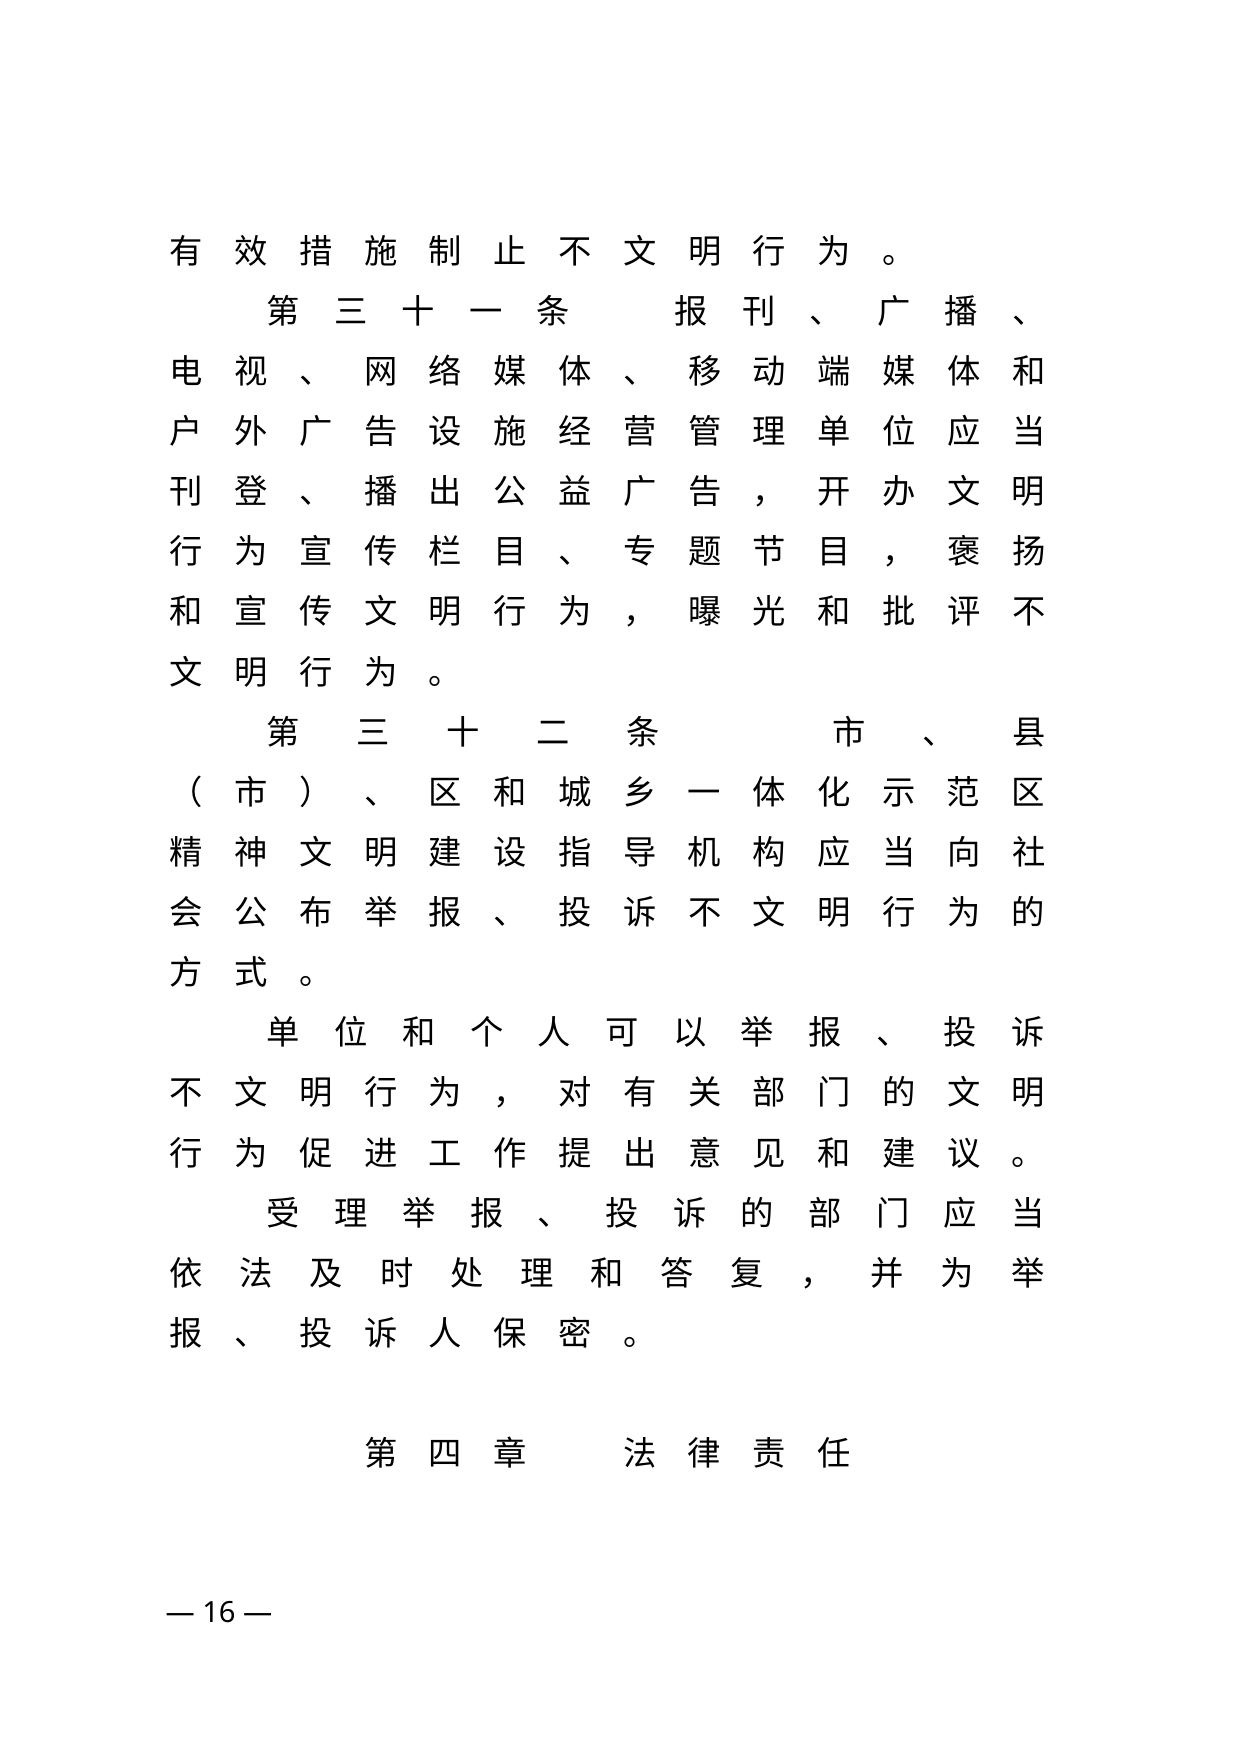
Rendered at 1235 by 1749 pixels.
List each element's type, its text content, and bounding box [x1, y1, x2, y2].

text 受理举报、投诉的部门应当依法及时处理和答复，并为举报、投诉人保密。 [169, 1180, 1077, 1361]
text 第三十一条 报刊、广播、电视、网络媒体、移动端媒体和户外广告设施经营管理单位应当刊登、播出公益广告，开办文明行为宣传栏目、专题节目，褒扬和宣传文明行为，曝光和批评不文明行为。 [169, 279, 1077, 699]
text 单位和个人可以举报、投诉不文明行为，对有关部门的文明行为促进工作提出意见和建议。 [169, 1000, 1077, 1180]
text 第三十二条 市、县（市）、区和城乡一体化示范区精神文明建设指导机构应当向社会公布举报、投诉不文明行为的方式。 [169, 699, 1077, 1000]
text 第四章 法律责任 [169, 1421, 1077, 1481]
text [169, 219, 1077, 279]
